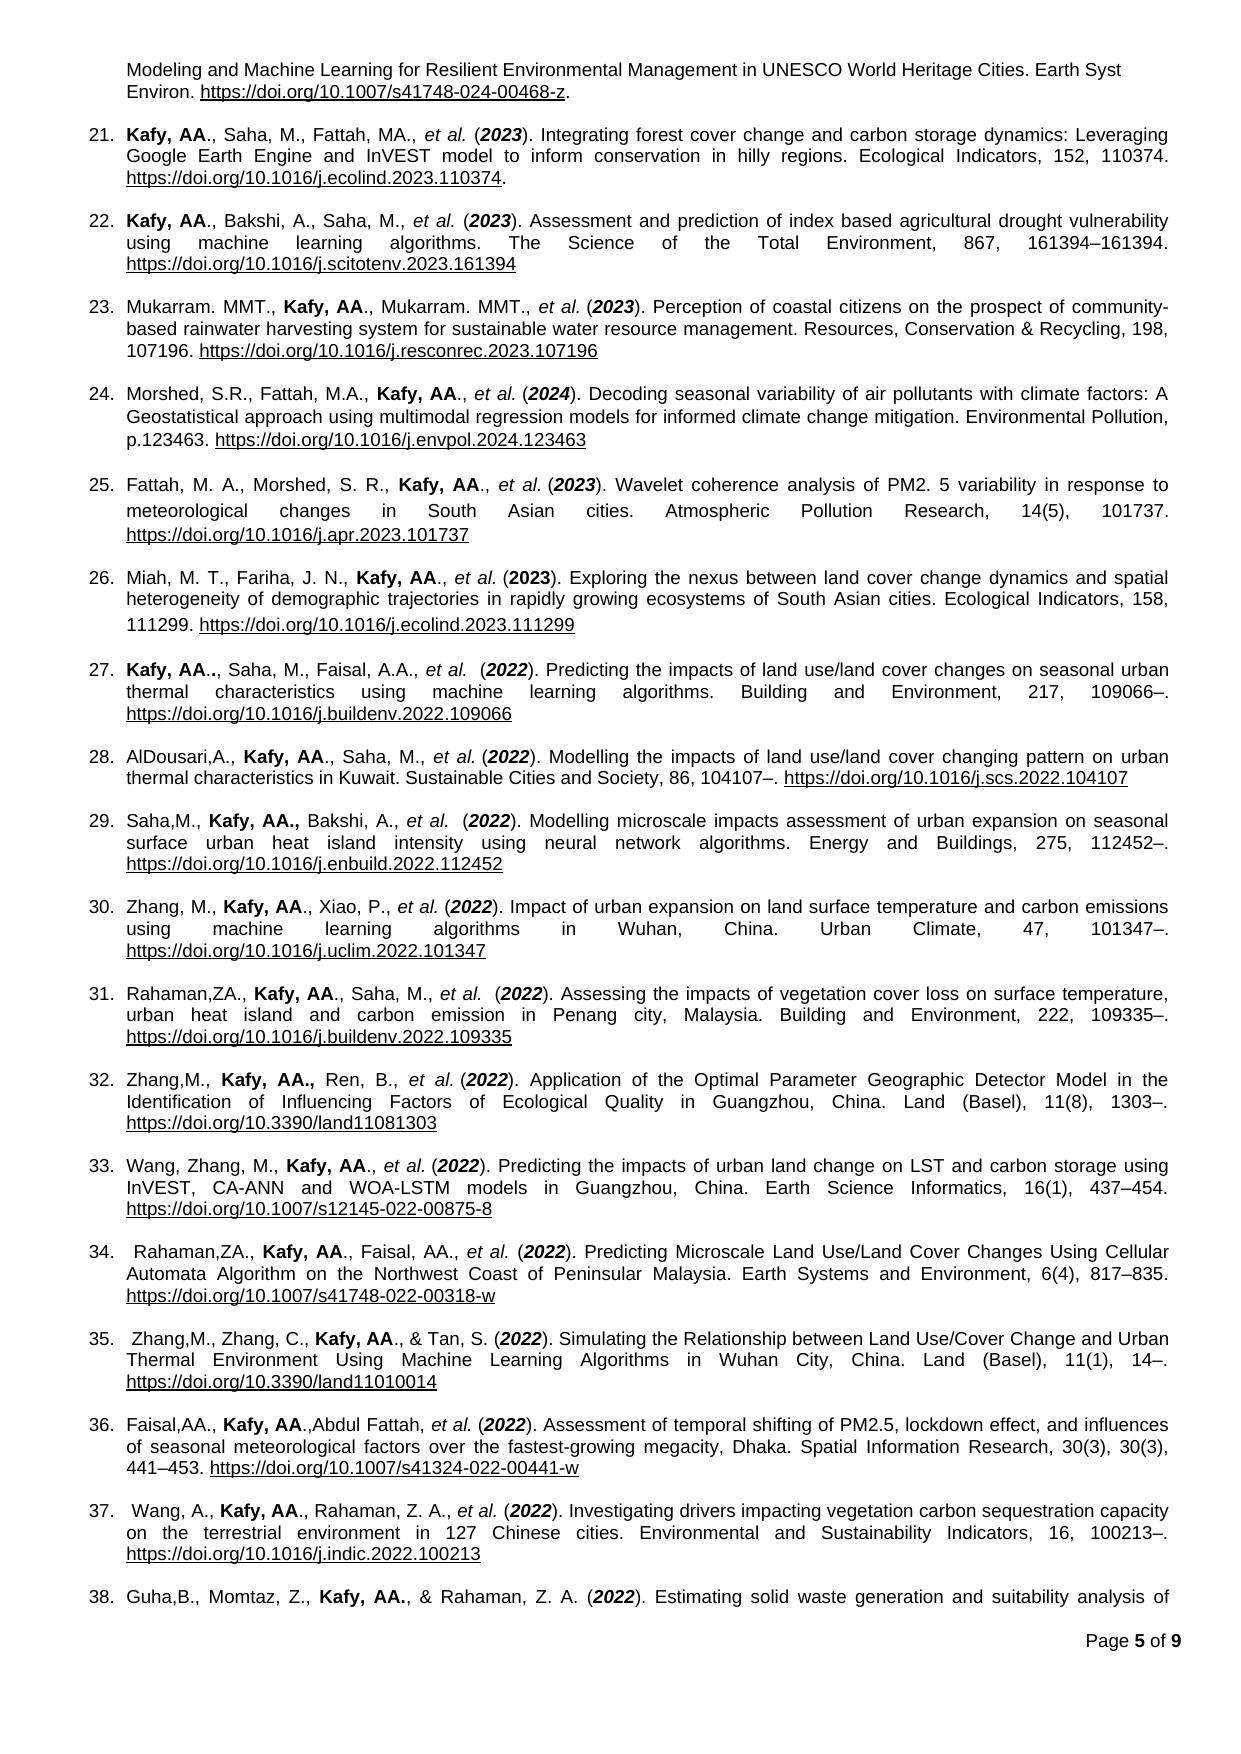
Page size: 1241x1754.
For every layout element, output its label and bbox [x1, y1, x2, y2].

table_cell [77, 59, 1181, 1608]
